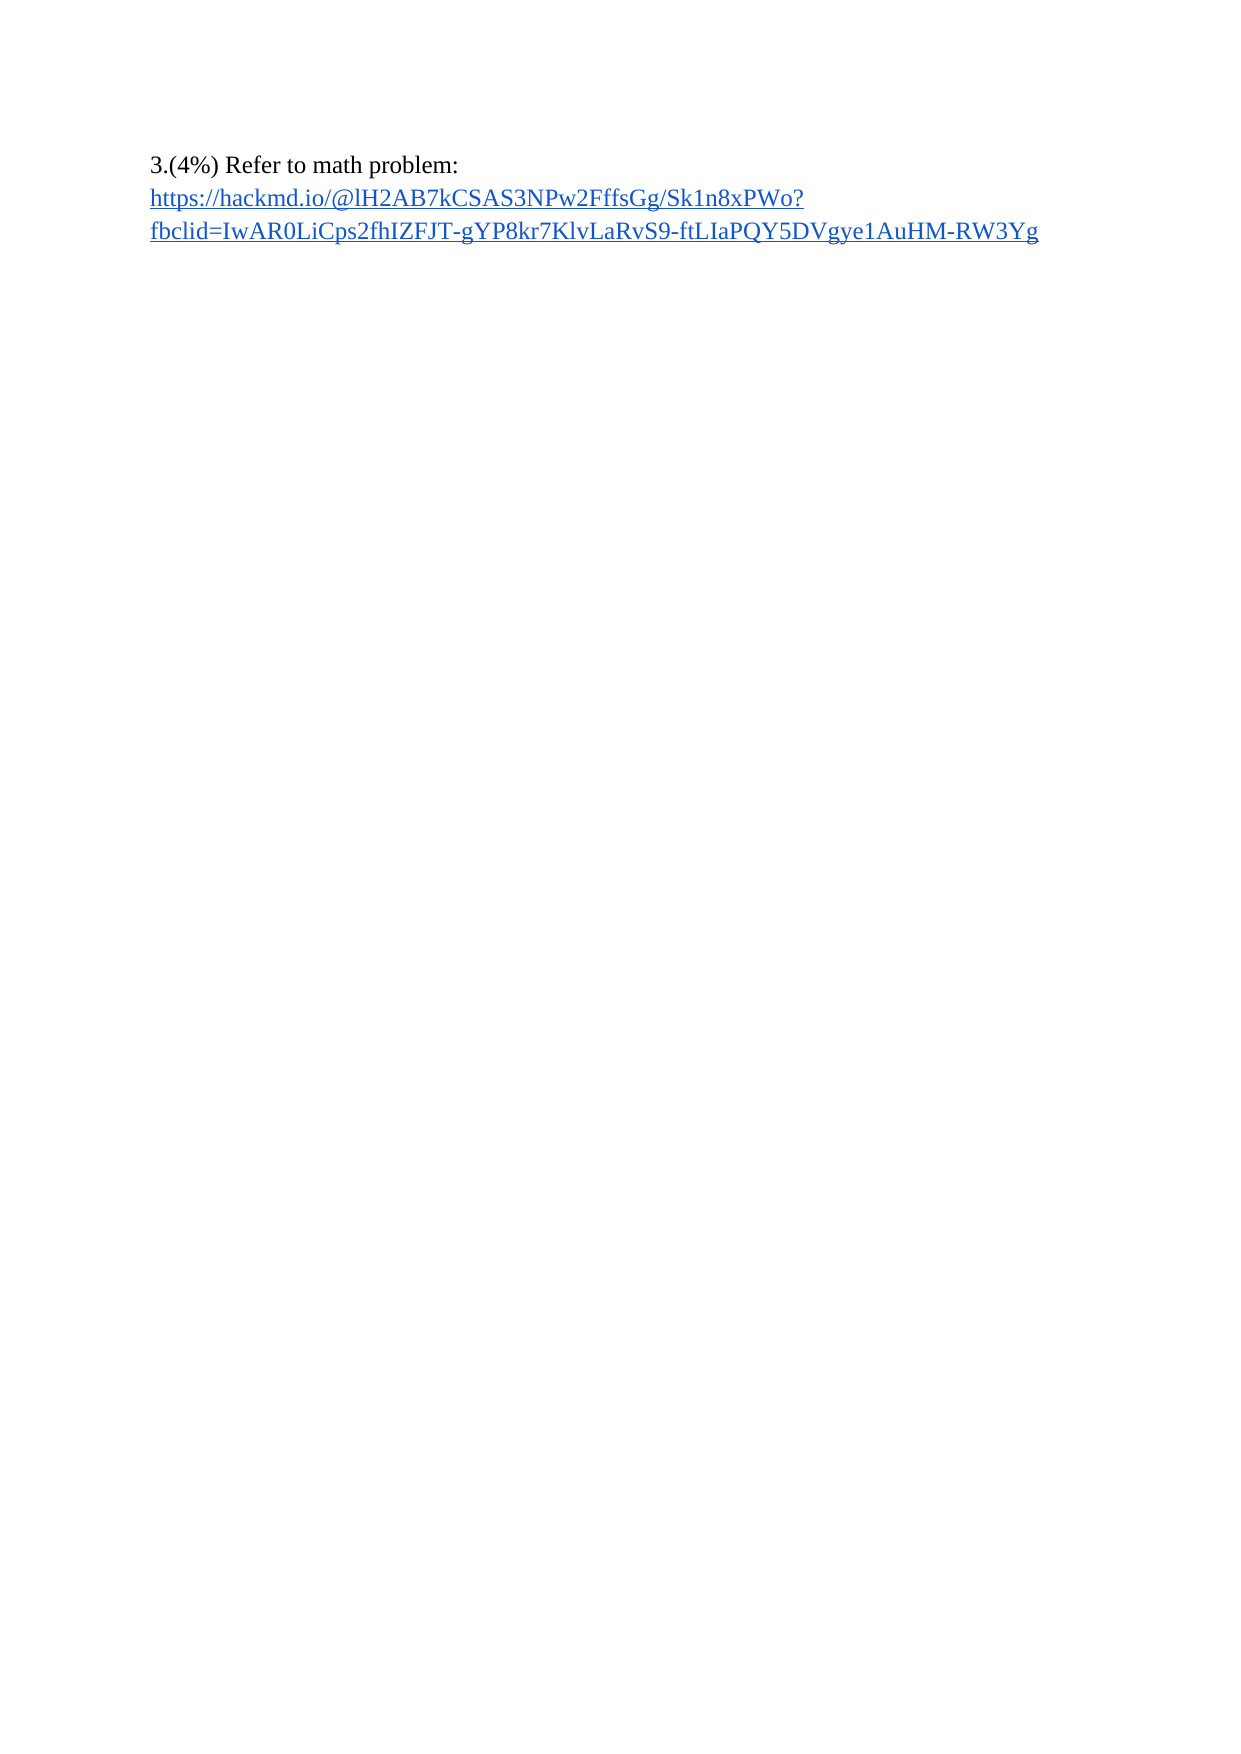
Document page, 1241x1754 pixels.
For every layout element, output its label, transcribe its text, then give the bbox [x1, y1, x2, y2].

text 3.(4%) Refer to math problem: [150, 150, 1090, 179]
text https://hackmd.io/@lH2AB7kCSAS3NPw2FffsGg/Sk1n8xPWo?fbclid=IwAR0LiCps2fhIZFJT-gYP8kr7KlvLaRvS9-ftLIaPQY5DVgye1AuHM-RW3Yg [150, 183, 1090, 245]
